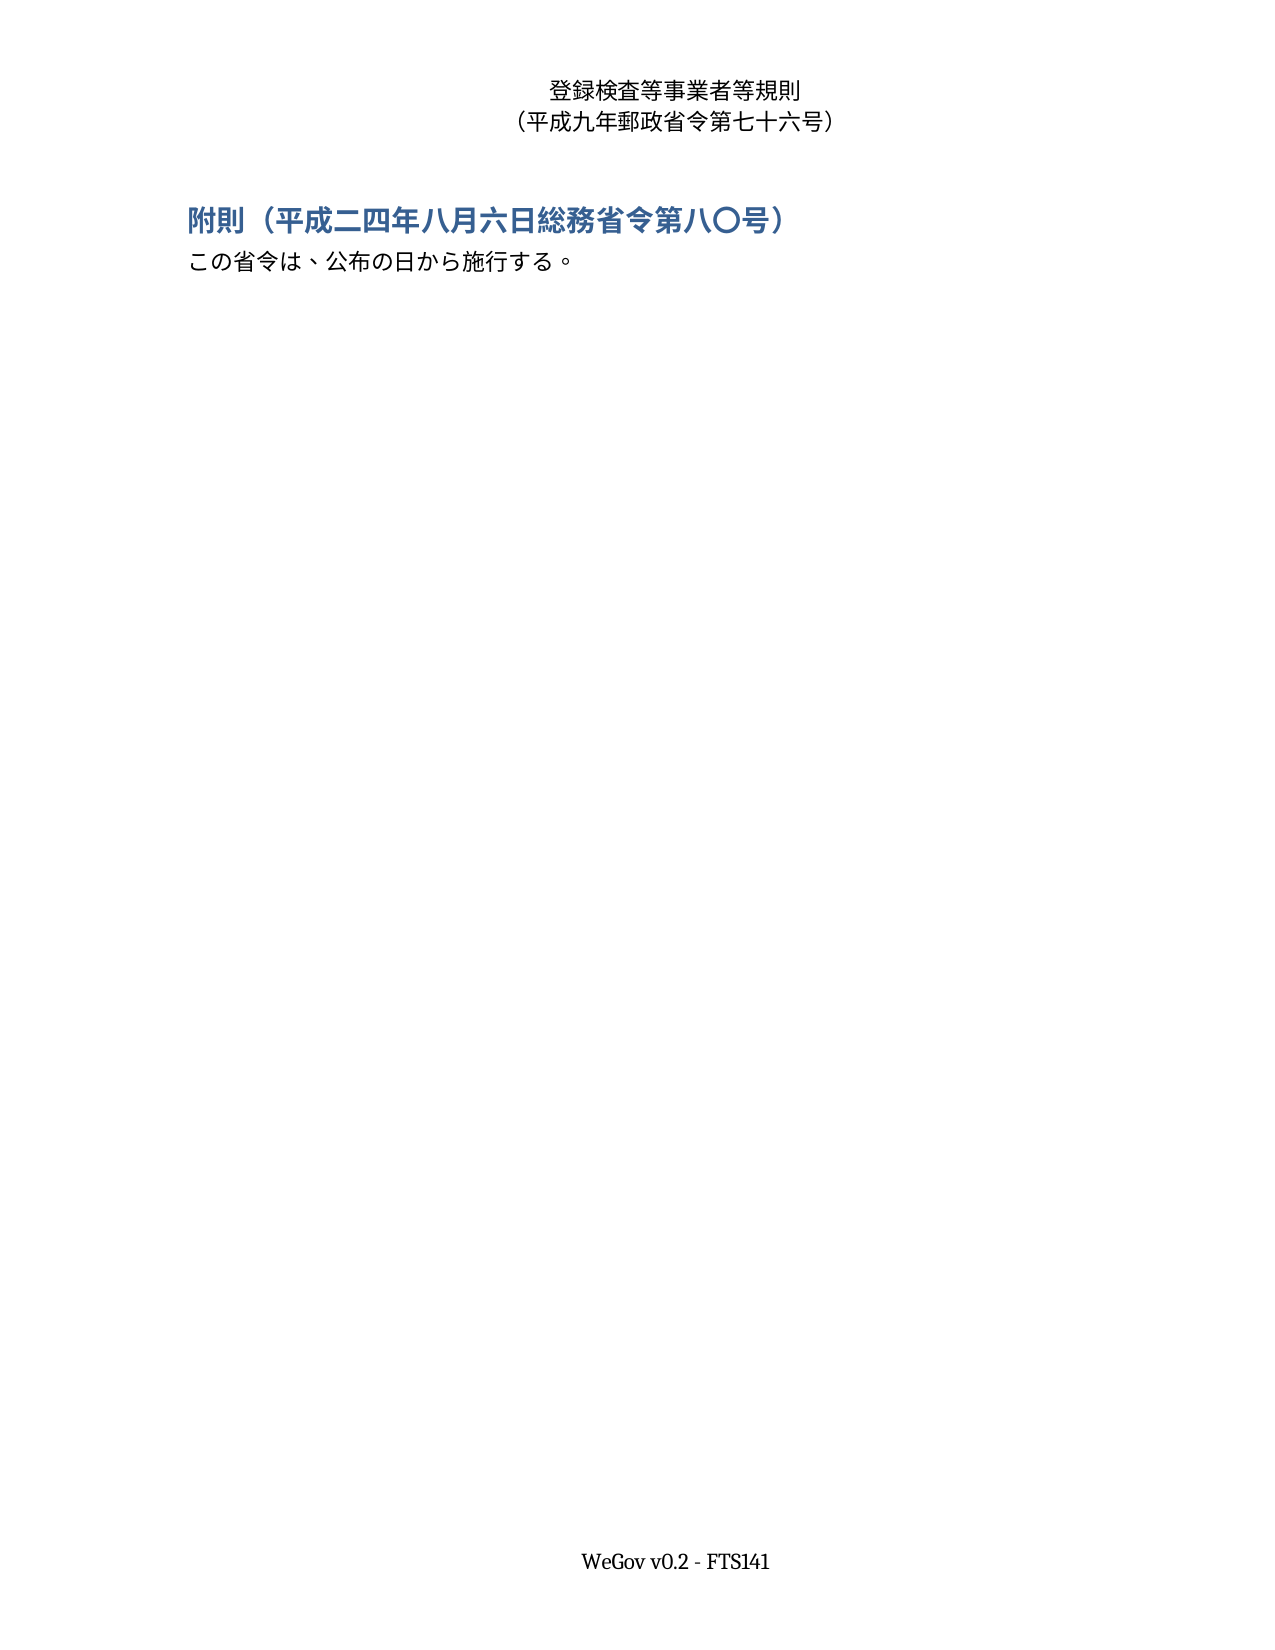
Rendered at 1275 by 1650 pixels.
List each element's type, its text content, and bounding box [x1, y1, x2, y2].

subtitle 附則（平成二四年八月六日総務省令第八〇号） [187, 200, 1087, 240]
text この省令は、公布の日から施行する。 [187, 246, 1087, 277]
